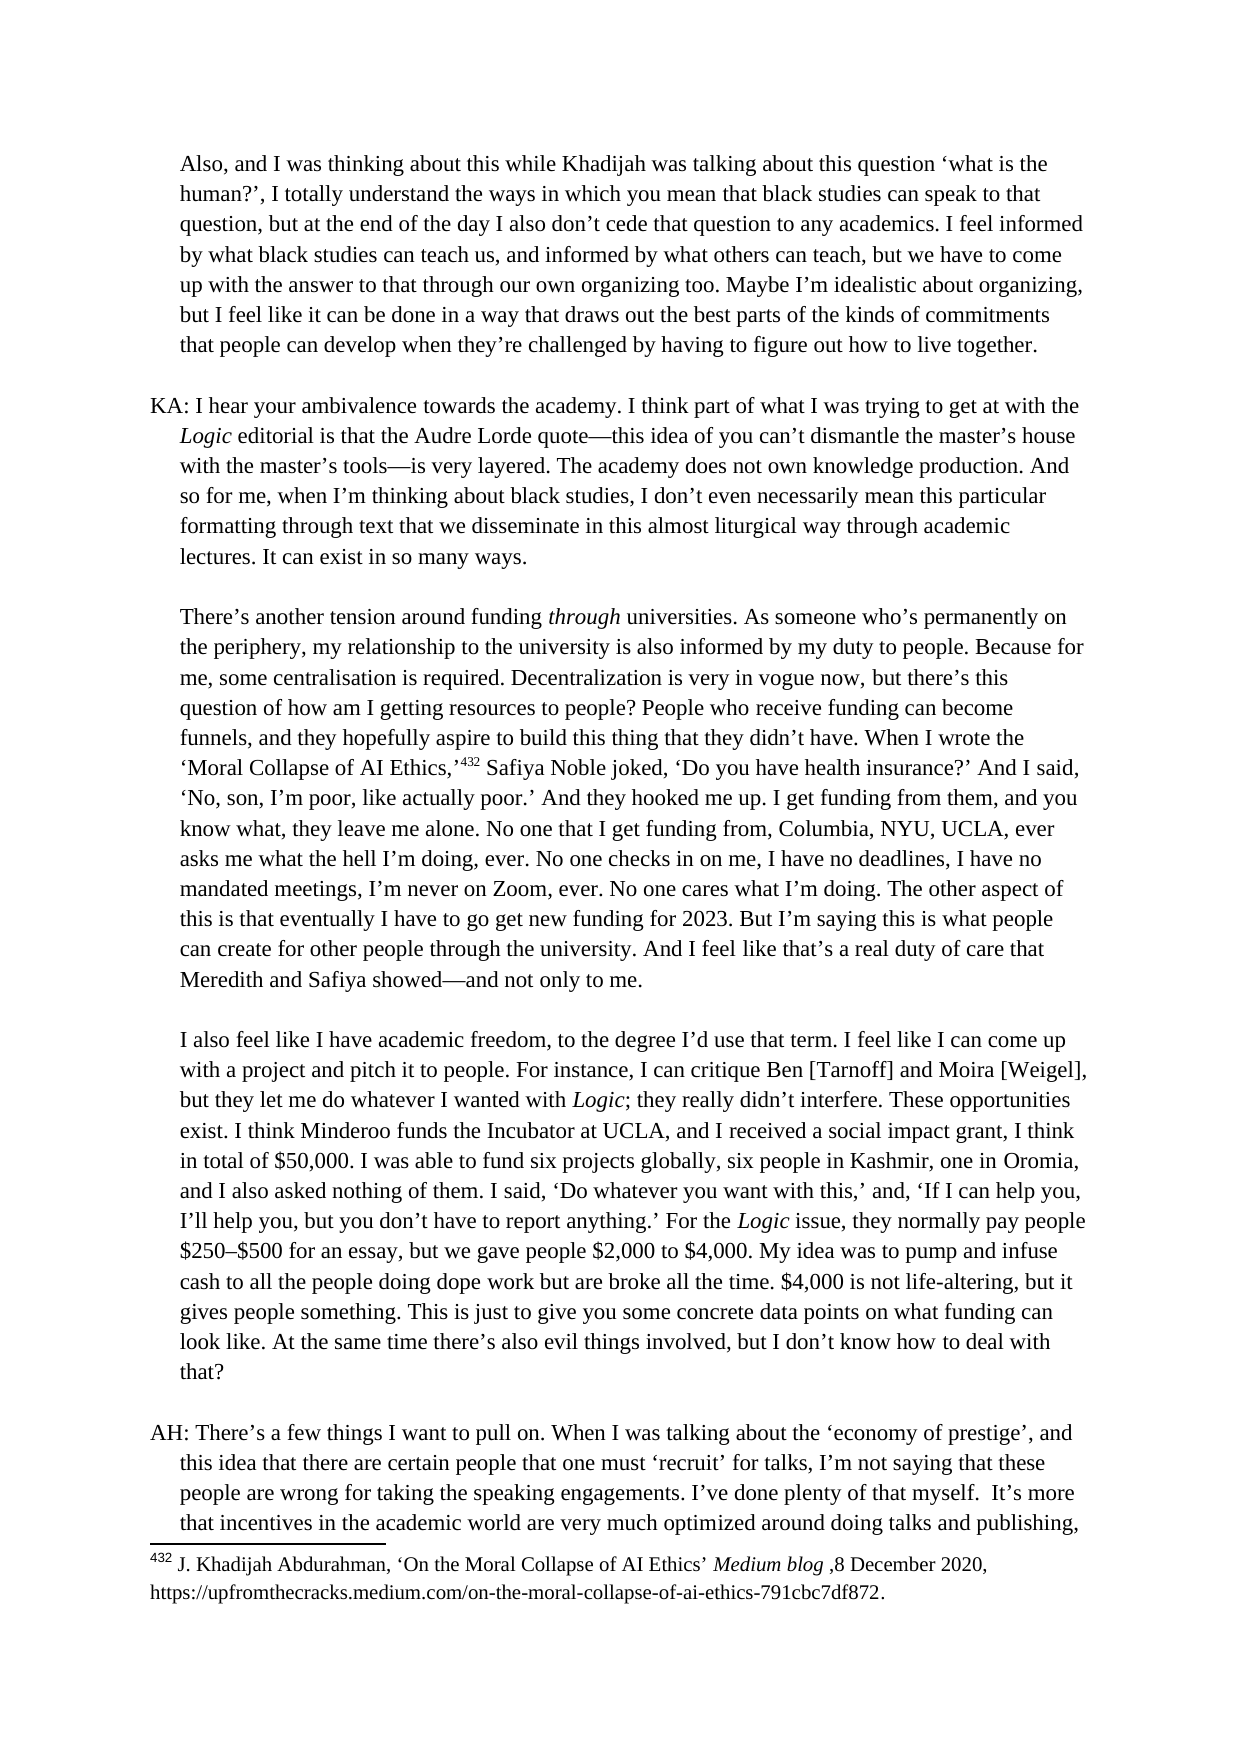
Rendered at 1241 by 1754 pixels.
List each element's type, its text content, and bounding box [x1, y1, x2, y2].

text There’s another tension around funding through universities. As someone who’s permanently on the periphery, my relationship to the university is also informed by my duty to people. Because for me, some centralisation is required. Decentralization is very in vogue now, but there’s this question of how am I getting resources to people? People who receive funding can become funnels, and they hopefully aspire to build this thing that they didn’t have. When I wrote the ‘Moral Collapse of AI Ethics,’ Safiya Noble joked, ‘Do you have health insurance?’ And I said, ‘No, son, I’m poor, like actually poor.’ And they hooked me up. I get funding from them, and you know what, they leave me alone. No one that I get funding from, Columbia, NYU, UCLA, ever asks me what the hell I’m doing, ever. No one checks in on me, I have no deadlines, I have no mandated meetings, I’m never on Zoom, ever. No one cares what I’m doing. The other aspect of this is that eventually I have to go get new funding for 2023. But I’m saying this is what people can create for other people through the university. And I feel like that’s a real duty of care that Meredith and Safiya showed—and not only to me. [179, 603, 1090, 992]
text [150, 1419, 1090, 1536]
text KA: I hear your ambivalence towards the academy. I think part of what I was trying to get at with the Logic editorial is that the Audre Lorde quote—this idea of you can’t dismantle the master’s house with the master’s tools—is very layered. The academy does not own knowledge production. And so for me, when I’m thinking about black studies, I don’t even necessarily mean this particular formatting through text that we disseminate in this almost liturgical way through academic lectures. It can exist in so many ways. [150, 392, 1090, 569]
text Also, and I was thinking about this while Khadijah was talking about this question ‘what is the human?’, I totally understand the ways in which you mean that black studies can speak to that question, but at the end of the day I also don’t cede that question to any academics. I feel informed by what black studies can teach us, and informed by what others can teach, but we have to come up with the answer to that through our own organizing too. Maybe I’m idealistic about organizing, but I feel like it can be done in a way that draws out the best parts of the kinds of commitments that people can develop when they’re challenged by having to figure out how to live together. [179, 150, 1090, 358]
text I also feel like I have academic freedom, to the degree I’d use that term. I feel like I can come up with a project and pitch it to people. For instance, I can critique Ben [Tarnoff] and Moira [Weigel], but they let me do whatever I wanted with Logic; they really didn’t interfere. These opportunities exist. I think Minderoo funds the Incubator at UCLA, and I received a social impact grant, I think in total of $50,000. I was able to fund six projects globally, six people in Kashmir, one in Oromia, and I also asked nothing of them. I said, ‘Do whatever you want with this,’ and, ‘If I can help you, I’ll help you, but you don’t have to report anything.’ For the Logic issue, they normally pay people $250–$500 for an essay, but we gave people $2,000 to $4,000. My idea was to pump and infuse cash to all the people doing dope work but are broke all the time. $4,000 is not life-altering, but it gives people something. This is just to give you some concrete data points on what funding can look like. At the same time there’s also evil things involved, but I don’t know how to deal with that? [179, 1026, 1090, 1385]
